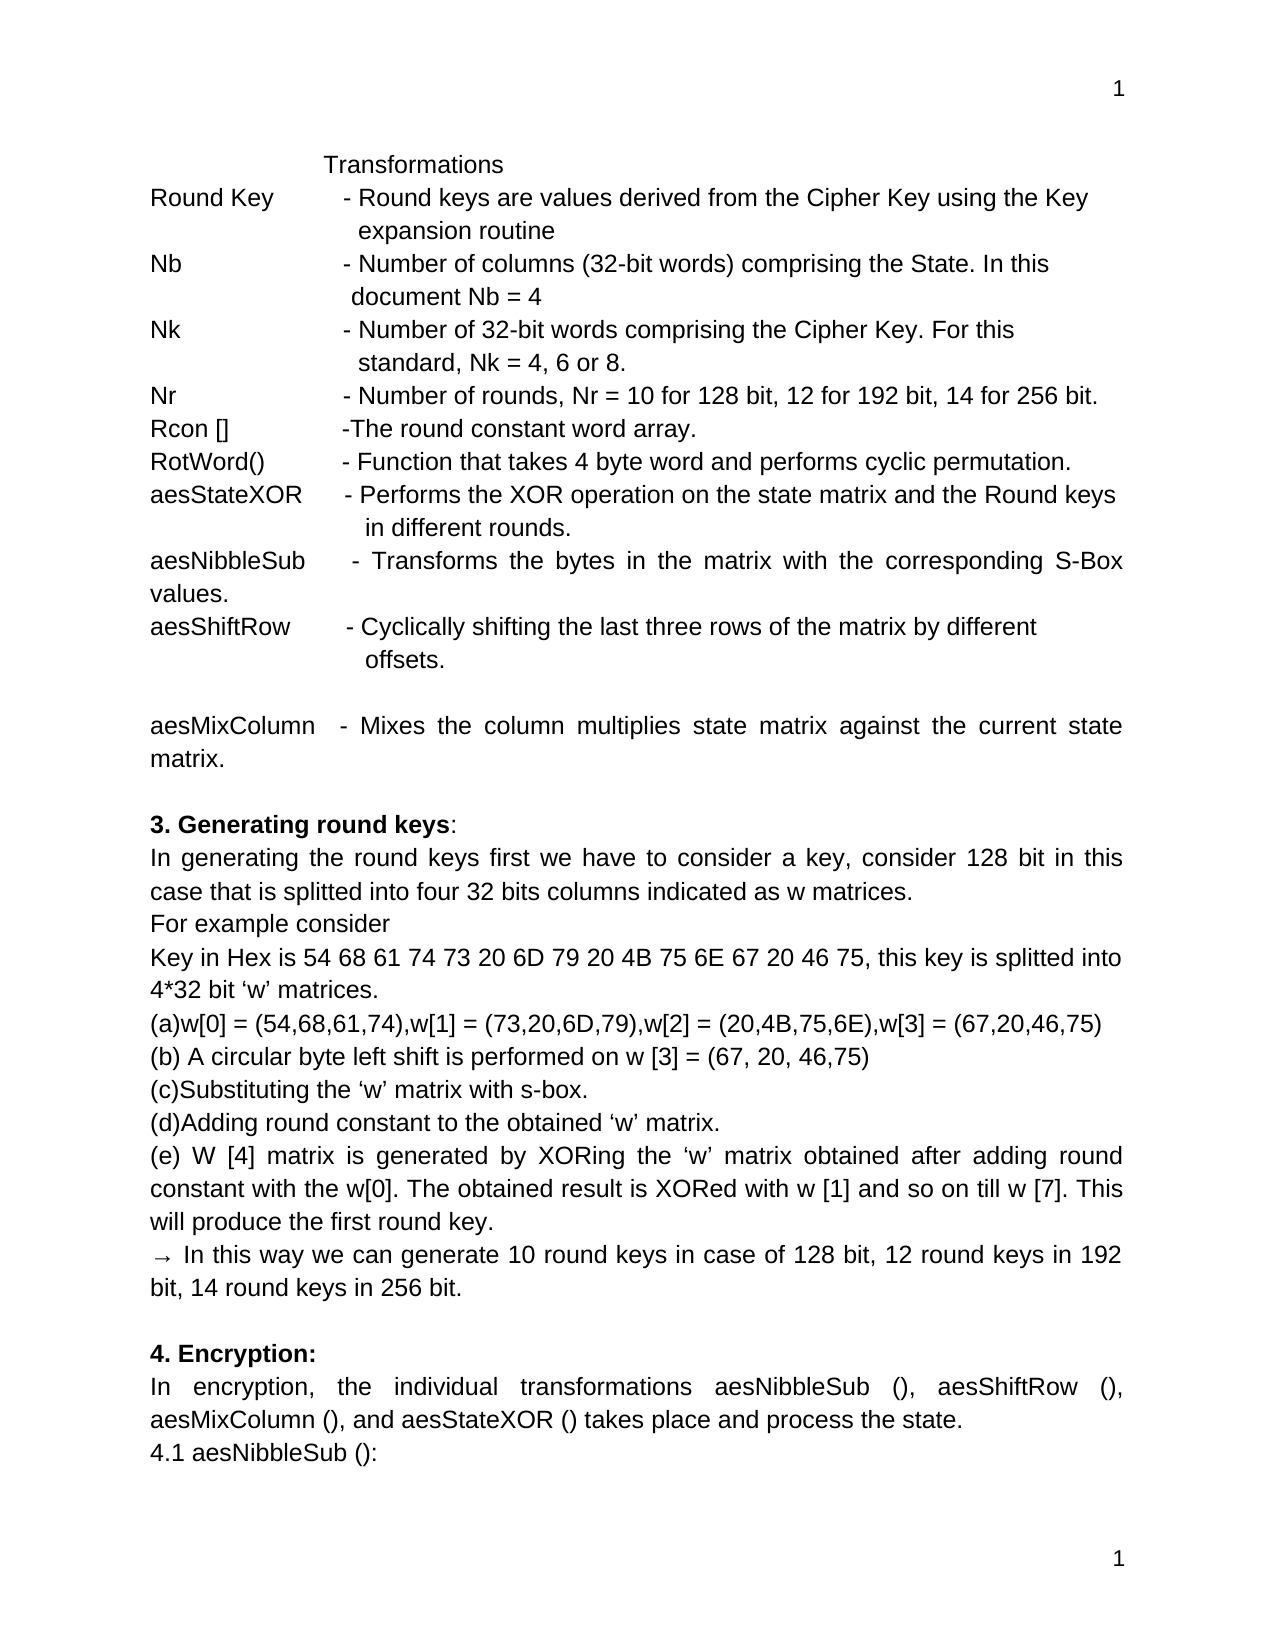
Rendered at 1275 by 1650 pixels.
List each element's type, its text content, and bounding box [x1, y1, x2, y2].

text standard, Nk = 4, 6 or 8. [150, 348, 1125, 377]
text aesMixColumn - Mixes the column multiplies state matrix against the current state matrix. [150, 711, 1125, 773]
text Transformations [150, 150, 1125, 179]
text In encryption, the individual transformations aesNibbleSub (), aesShiftRow (), aesMixColumn (), and aesStateXOR () takes place and process the state. [150, 1372, 1125, 1433]
text (c)Substituting the ‘w’ matrix with s-box. [150, 1074, 1125, 1103]
text document Nb = 4 [150, 282, 1125, 311]
text aesShiftRow - Cyclically shifting the last three rows of the matrix by different [150, 612, 1125, 641]
text In generating the round keys first we have to consider a key, consider 128 bit in this case that is splitted into four 32 bits columns indicated as w matrices. [150, 843, 1125, 905]
text offsets. [150, 645, 1125, 674]
text 4.1 aesNibbleSub (): [150, 1438, 1125, 1467]
text Key in Hex is 54 68 61 74 73 20 6D 79 20 4B 75 6E 67 20 46 75, this key is splitted into 4*32 bit ‘w’ matrices. [150, 942, 1125, 1004]
text aesNibbleSub - Transforms the bytes in the matrix with the corresponding S-Box values. [150, 546, 1125, 608]
text For example consider [150, 909, 1125, 938]
text (b) A circular byte left shift is performed on w [3] = (67, 20, 46,75) [150, 1042, 1125, 1070]
text RotWord() - Function that takes 4 byte word and performs cyclic permutation. [150, 447, 1125, 476]
text in different rounds. [150, 513, 1125, 542]
text aesStateXOR - Performs the XOR operation on the state matrix and the Round keys [150, 480, 1125, 509]
text (e) W [4] matrix is generated by XORing the ‘w’ matrix obtained after adding round constant with the w[0]. The obtained result is XORed with w [1] and so on till w [7]. This will produce the first round key. [150, 1141, 1125, 1235]
text expansion routine [150, 216, 1125, 245]
text (d)Adding round constant to the obtained ‘w’ matrix. [150, 1108, 1125, 1136]
text Nb - Number of columns (32-bit words) comprising the State. In this [150, 249, 1125, 278]
text → In this way we can generate 10 round keys in case of 128 bit, 12 round keys in 192 bit, 14 round keys in 256 bit. [150, 1240, 1125, 1301]
text 4. Encryption: [150, 1339, 1125, 1367]
text Rcon [] -The round constant word array. [150, 414, 1125, 443]
text (a)w[0] = (54,68,61,74),w[1] = (73,20,6D,79),w[2] = (20,4B,75,6E),w[3] = (67,20,46,75) [150, 1008, 1125, 1037]
text Nr - Number of rounds, Nr = 10 for 128 bit, 12 for 192 bit, 14 for 256 bit. [150, 381, 1125, 410]
text Nk - Number of 32-bit words comprising the Cipher Key. For this [150, 315, 1125, 344]
text 3. Generating round keys: [150, 810, 1125, 839]
text Round Key - Round keys are values derived from the Cipher Key using the Key [150, 183, 1125, 212]
